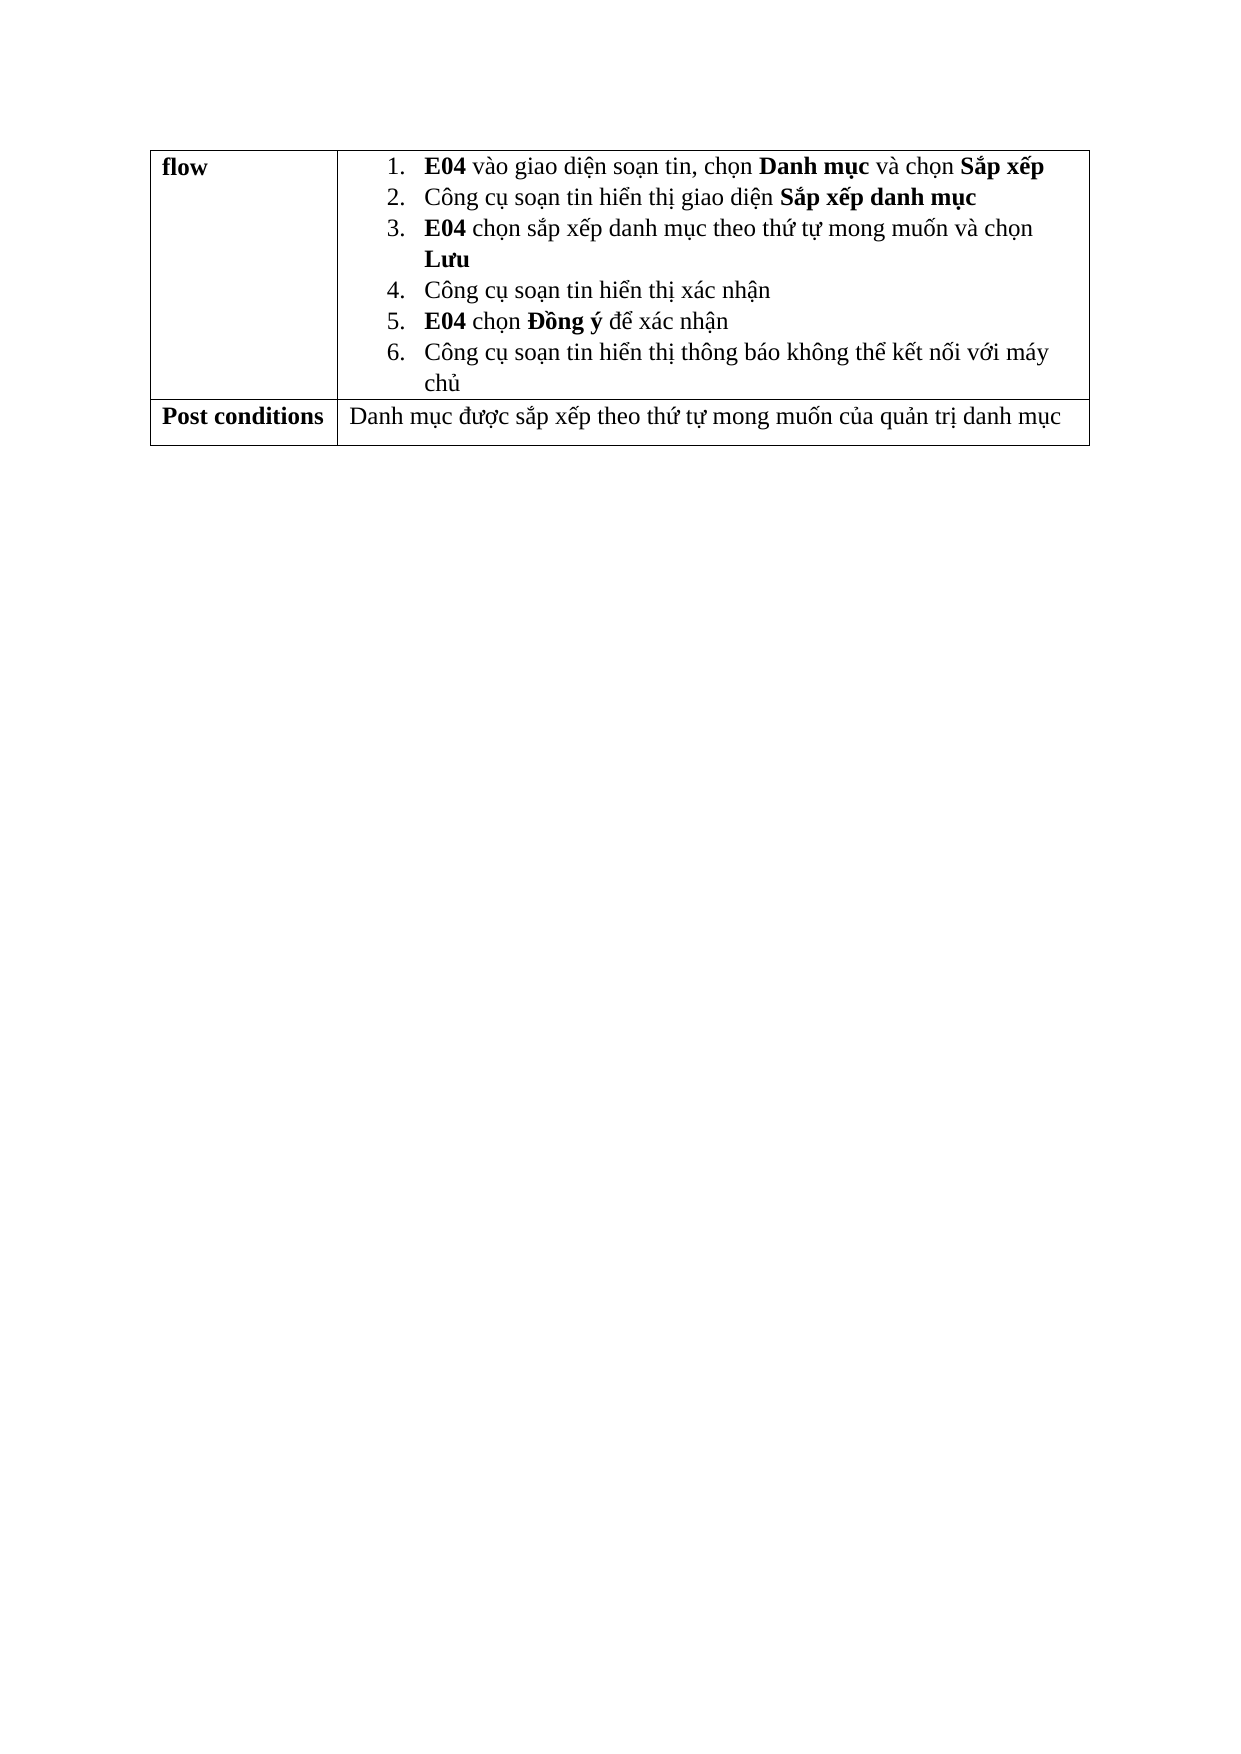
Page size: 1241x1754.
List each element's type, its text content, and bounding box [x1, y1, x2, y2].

table_cell Post conditions [151, 400, 337, 445]
table_cell Danh mục được sắp xếp theo thứ tự mong muốn của quản trị danh mục [338, 400, 1089, 445]
table_cell Exceptional flow [151, 151, 337, 399]
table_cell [338, 151, 1089, 399]
